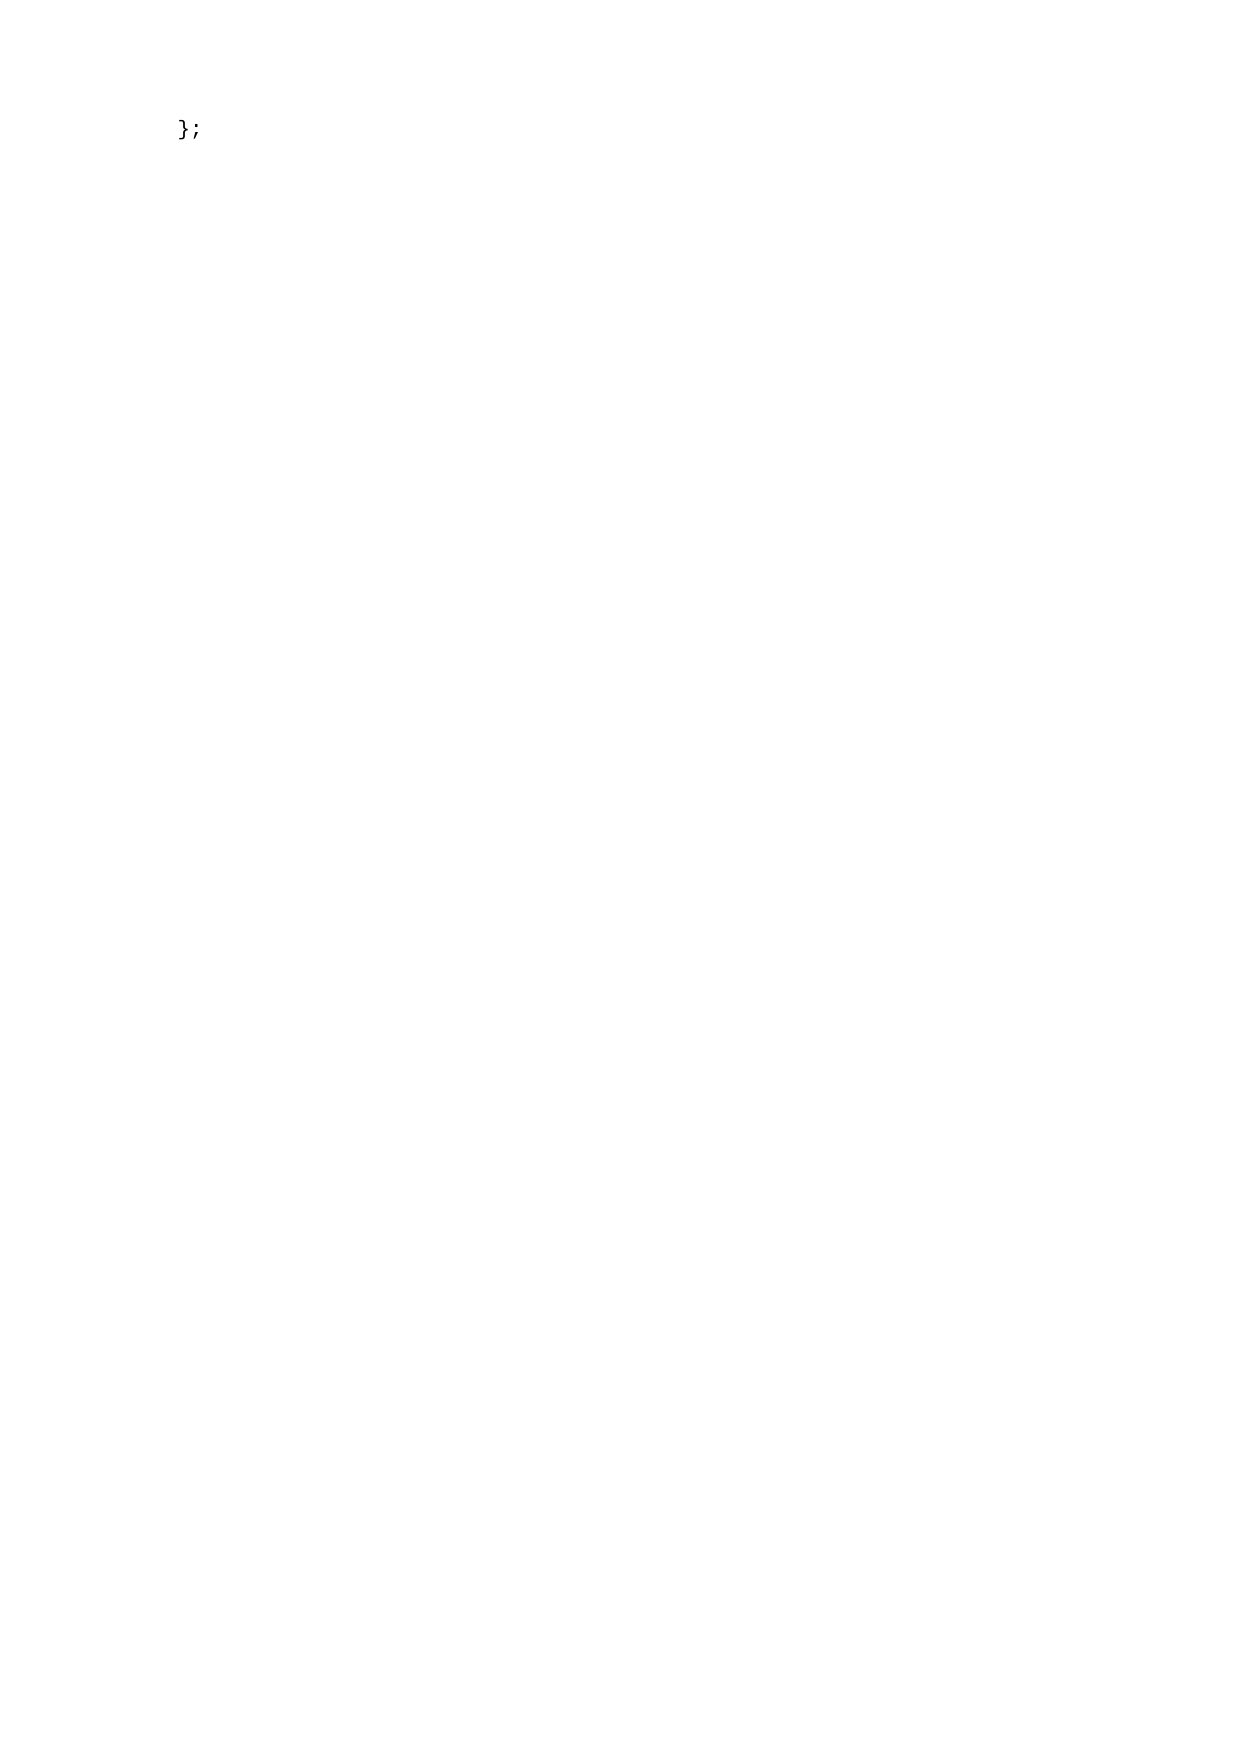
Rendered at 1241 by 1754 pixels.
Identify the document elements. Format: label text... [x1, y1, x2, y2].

text }; [177, 118, 1152, 142]
